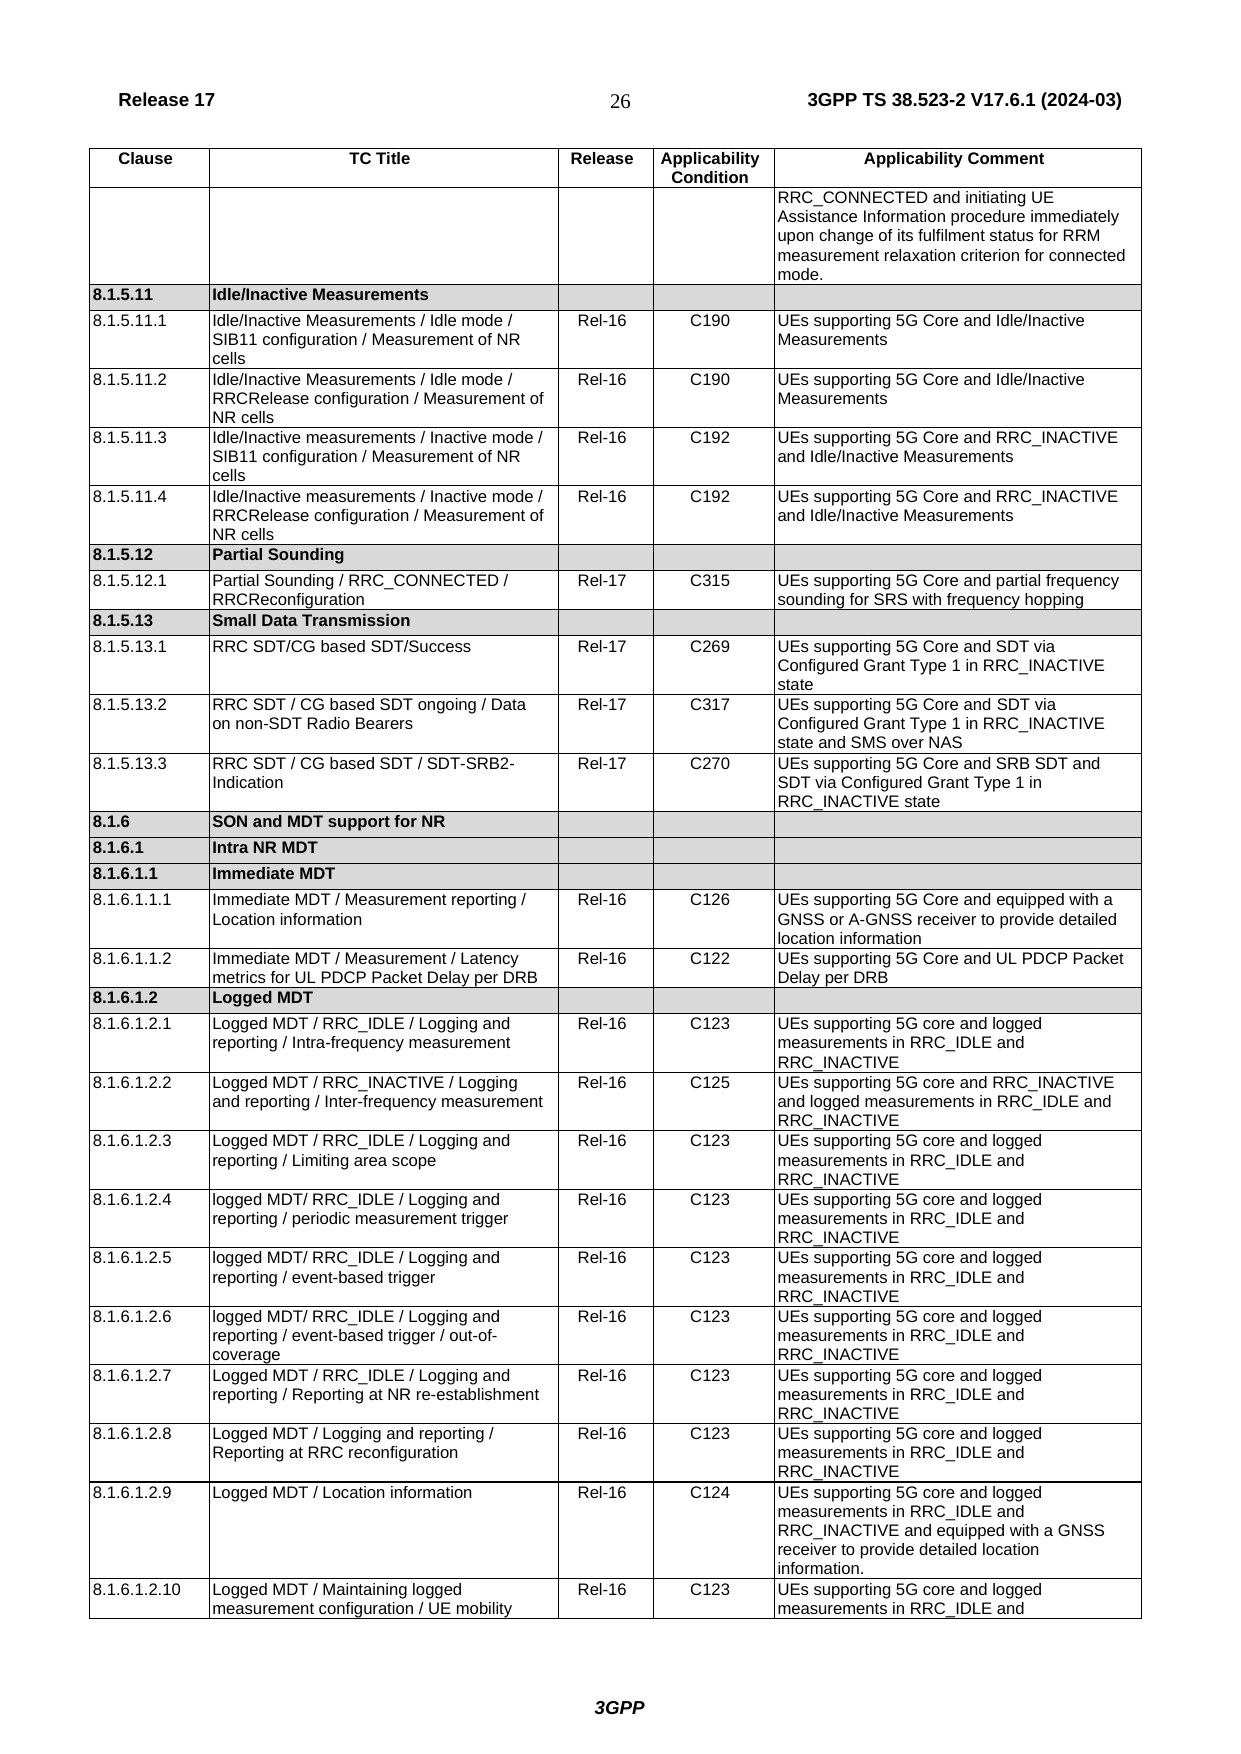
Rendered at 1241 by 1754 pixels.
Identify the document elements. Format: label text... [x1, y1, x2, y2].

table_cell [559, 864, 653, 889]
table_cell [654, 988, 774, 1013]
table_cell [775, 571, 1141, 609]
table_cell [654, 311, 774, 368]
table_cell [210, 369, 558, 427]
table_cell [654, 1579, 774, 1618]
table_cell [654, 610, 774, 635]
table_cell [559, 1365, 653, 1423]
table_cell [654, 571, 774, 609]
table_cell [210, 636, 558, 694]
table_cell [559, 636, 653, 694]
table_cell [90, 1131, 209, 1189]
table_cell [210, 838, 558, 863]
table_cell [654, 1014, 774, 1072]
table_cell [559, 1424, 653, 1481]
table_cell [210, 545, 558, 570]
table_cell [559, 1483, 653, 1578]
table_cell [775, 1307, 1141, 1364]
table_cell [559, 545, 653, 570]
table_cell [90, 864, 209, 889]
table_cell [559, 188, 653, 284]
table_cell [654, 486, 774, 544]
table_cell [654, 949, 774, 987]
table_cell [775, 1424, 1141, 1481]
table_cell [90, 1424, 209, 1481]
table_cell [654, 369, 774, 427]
table_header Applicability Comment [775, 149, 1141, 187]
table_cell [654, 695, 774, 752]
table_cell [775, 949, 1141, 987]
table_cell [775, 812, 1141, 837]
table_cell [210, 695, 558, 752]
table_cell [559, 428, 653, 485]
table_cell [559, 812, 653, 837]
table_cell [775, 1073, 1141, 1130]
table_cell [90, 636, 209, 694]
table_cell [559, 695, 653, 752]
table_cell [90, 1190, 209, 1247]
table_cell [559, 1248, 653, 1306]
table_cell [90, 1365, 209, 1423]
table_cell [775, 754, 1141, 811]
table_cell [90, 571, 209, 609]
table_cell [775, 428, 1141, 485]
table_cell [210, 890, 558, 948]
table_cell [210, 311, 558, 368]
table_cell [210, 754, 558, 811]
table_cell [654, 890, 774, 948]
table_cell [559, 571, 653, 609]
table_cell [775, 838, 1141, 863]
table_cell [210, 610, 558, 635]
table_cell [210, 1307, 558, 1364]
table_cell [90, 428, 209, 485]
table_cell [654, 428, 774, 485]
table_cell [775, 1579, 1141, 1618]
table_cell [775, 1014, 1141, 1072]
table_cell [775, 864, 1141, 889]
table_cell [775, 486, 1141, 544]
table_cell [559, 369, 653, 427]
table_header TC Title [210, 149, 558, 187]
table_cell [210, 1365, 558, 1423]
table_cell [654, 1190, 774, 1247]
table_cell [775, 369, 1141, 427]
table_header Release [559, 149, 653, 187]
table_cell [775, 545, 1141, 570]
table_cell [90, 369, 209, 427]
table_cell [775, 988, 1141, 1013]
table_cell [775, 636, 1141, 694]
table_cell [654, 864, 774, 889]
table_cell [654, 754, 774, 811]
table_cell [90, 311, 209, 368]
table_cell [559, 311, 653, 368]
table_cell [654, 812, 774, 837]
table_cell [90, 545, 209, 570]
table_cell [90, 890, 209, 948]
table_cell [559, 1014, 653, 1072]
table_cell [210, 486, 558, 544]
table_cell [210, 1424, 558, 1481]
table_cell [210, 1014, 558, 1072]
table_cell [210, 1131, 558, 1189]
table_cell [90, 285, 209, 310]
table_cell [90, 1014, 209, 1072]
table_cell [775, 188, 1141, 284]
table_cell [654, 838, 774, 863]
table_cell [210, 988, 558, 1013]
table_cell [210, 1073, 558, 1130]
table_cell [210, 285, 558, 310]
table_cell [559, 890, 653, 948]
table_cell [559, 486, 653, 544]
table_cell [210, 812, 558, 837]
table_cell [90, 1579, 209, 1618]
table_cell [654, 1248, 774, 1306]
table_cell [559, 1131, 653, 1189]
table_header Clause [90, 149, 209, 187]
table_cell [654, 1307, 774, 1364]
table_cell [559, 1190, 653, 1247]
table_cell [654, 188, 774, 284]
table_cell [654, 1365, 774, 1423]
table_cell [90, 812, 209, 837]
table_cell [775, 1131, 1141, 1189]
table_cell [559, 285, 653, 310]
table_header Applicability Condition [654, 149, 774, 187]
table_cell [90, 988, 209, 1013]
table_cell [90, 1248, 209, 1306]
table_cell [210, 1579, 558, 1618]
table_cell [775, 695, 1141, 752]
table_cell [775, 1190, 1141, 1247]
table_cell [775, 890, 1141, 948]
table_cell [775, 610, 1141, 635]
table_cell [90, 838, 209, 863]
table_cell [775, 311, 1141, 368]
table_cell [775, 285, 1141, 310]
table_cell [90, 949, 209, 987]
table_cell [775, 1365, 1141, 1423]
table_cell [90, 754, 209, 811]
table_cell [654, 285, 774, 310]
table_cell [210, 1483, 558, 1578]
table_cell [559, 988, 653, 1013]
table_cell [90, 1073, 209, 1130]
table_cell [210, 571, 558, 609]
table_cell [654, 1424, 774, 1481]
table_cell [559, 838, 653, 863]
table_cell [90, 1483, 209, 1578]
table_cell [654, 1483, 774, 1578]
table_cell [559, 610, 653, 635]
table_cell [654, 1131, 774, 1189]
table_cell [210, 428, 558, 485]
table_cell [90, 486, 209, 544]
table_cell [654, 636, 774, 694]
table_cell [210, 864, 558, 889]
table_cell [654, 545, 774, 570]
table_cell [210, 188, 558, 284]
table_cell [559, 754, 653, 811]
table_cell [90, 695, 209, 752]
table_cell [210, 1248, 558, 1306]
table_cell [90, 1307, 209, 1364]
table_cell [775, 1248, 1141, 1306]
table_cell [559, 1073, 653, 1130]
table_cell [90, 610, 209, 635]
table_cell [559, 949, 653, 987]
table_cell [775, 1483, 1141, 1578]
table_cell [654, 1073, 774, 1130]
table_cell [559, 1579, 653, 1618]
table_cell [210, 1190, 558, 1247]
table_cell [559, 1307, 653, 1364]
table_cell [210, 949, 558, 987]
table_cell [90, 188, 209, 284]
